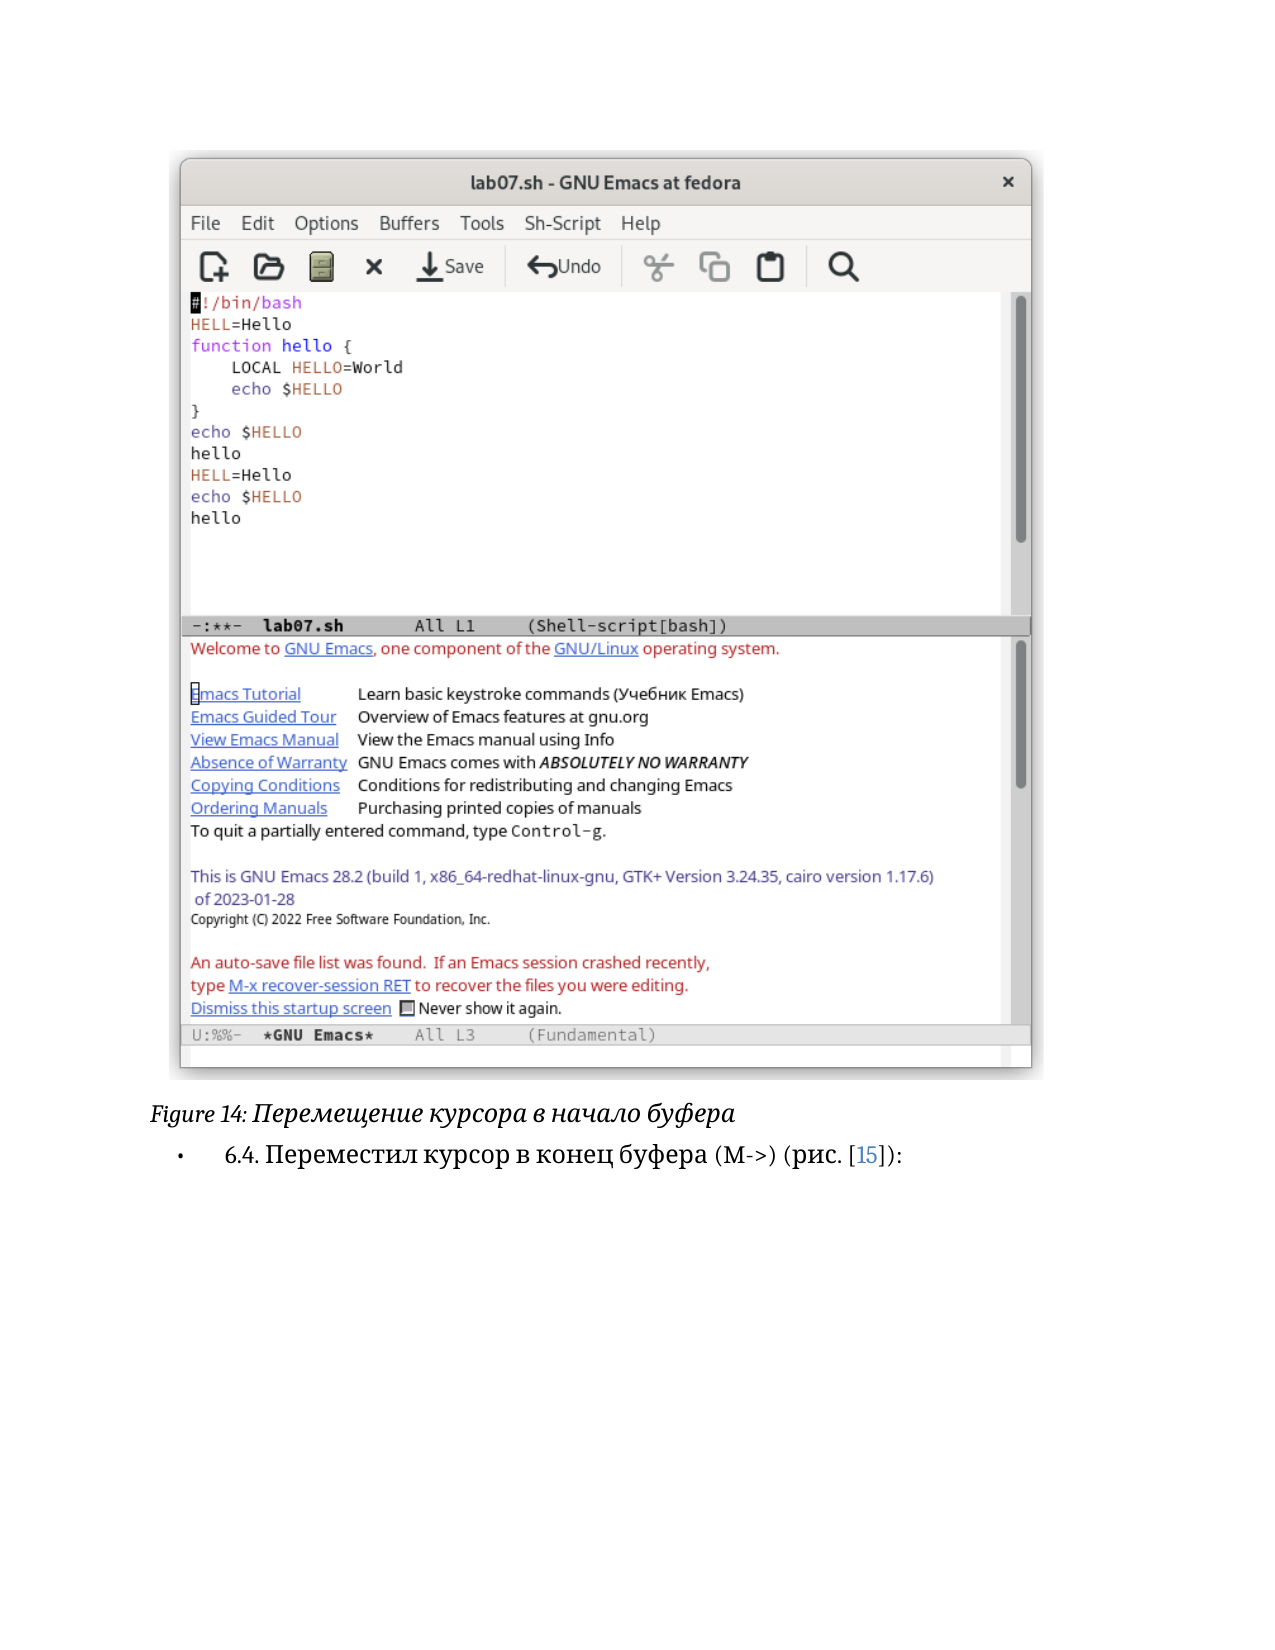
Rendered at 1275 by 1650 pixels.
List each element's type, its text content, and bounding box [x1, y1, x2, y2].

list 6.4. Переместил курсор в конец буфера (M->) (рис. [15]): [175, 1141, 1125, 1170]
text Figure 14: Перемещение курсора в начало буфера [150, 1100, 1125, 1129]
picture [168, 150, 1044, 1080]
